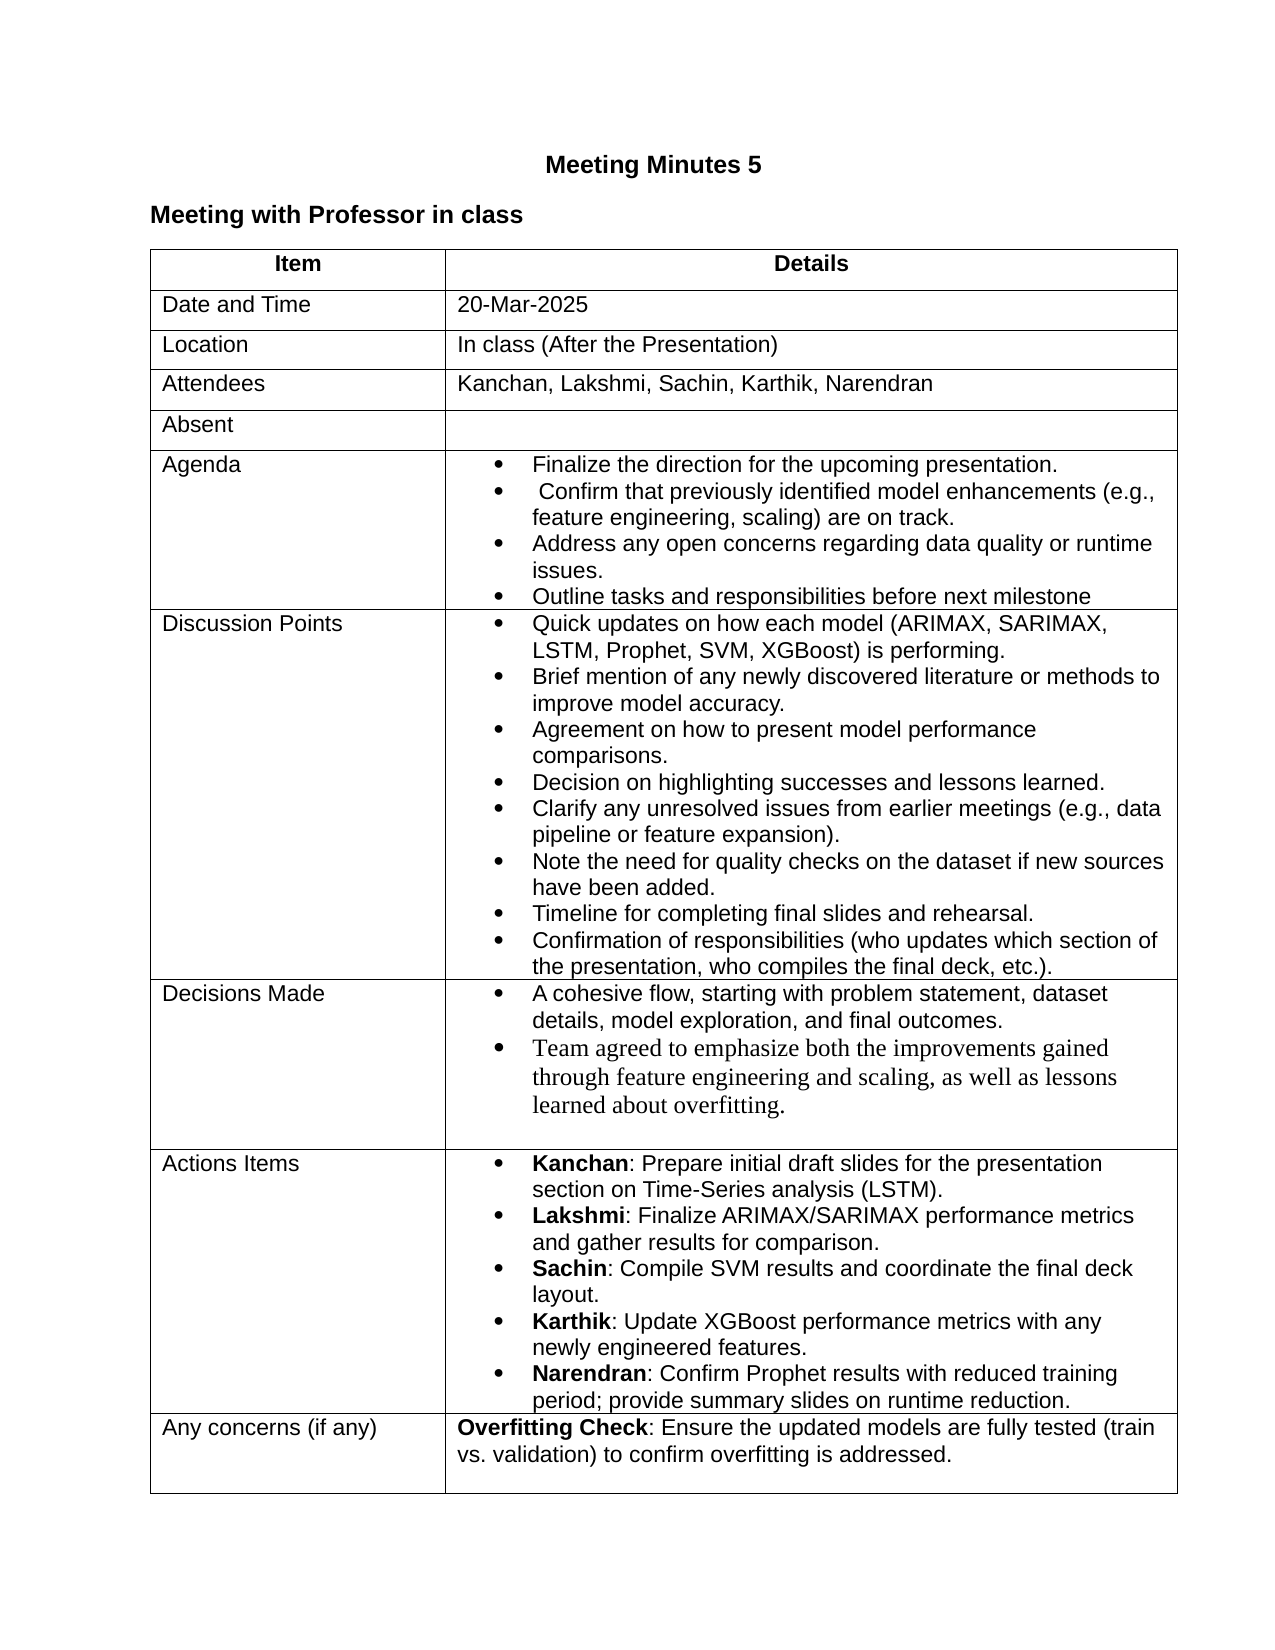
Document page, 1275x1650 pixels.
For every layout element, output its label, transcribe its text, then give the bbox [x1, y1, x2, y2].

table_cell Kanchan, Lakshmi, Sachin, Karthik, Narendran [446, 370, 1177, 410]
text Meeting with Professor in class [150, 200, 1125, 228]
table_cell Absent [151, 411, 445, 450]
table_header Item [151, 250, 445, 290]
table_cell A cohesive flow, starting with problem statement, dataset details, model exploration, and final outcomes. Team agreed to emphasize both the improvements gained through feature engineering and scaling, as well as lessons learned about overfitting. [446, 980, 1177, 1148]
table_header Details [446, 250, 1177, 290]
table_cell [446, 1414, 1177, 1493]
table_cell Discussion Points [151, 610, 445, 979]
table_cell Decisions Made [151, 980, 445, 1148]
table_cell [446, 411, 1177, 450]
table_cell Location [151, 331, 445, 369]
table_cell Attendees [151, 370, 445, 410]
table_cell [151, 1414, 445, 1493]
table_cell Agenda [151, 451, 445, 609]
table_cell Quick updates on how each model (ARIMAX, SARIMAX, LSTM, Prophet, SVM, XGBoost) is performing. Brief mention of any newly discovered literature or methods to improve model accuracy. Agreement on how to present model performance comparisons. Decision on highlighting successes and lessons learned. Clarify any unresolved issues from earlier meetings (e.g., data pipeline or feature expansion). Note the need for quality checks on the dataset if new sources have been added. Timeline for completing final slides and rehearsal. Confirmation of responsibilities (who updates which section of the presentation, who compiles the final deck, etc.). [446, 610, 1177, 979]
table_cell Finalize the direction for the upcoming presentation. Confirm that previously identified model enhancements (e.g., feature engineering, scaling) are on track. Address any open concerns regarding data quality or runtime issues. Outline tasks and responsibilities before next milestone [446, 451, 1177, 609]
table_cell Kanchan: Prepare initial draft slides for the presentation section on Time-Series analysis (LSTM). Lakshmi: Finalize ARIMAX/SARIMAX performance metrics and gather results for comparison. Sachin: Compile SVM results and coordinate the final deck layout. Karthik: Update XGBoost performance metrics with any newly engineered features. Narendran: Confirm Prophet results with reduced training period; provide summary slides on runtime reduction. [446, 1150, 1177, 1413]
table_cell In class (After the Presentation) [446, 331, 1177, 369]
table_cell Date and Time [151, 291, 445, 330]
text Meeting Minutes 5 [150, 150, 1125, 179]
table_cell Actions Items [151, 1150, 445, 1413]
table_cell 20-Mar-2025 [446, 291, 1177, 330]
